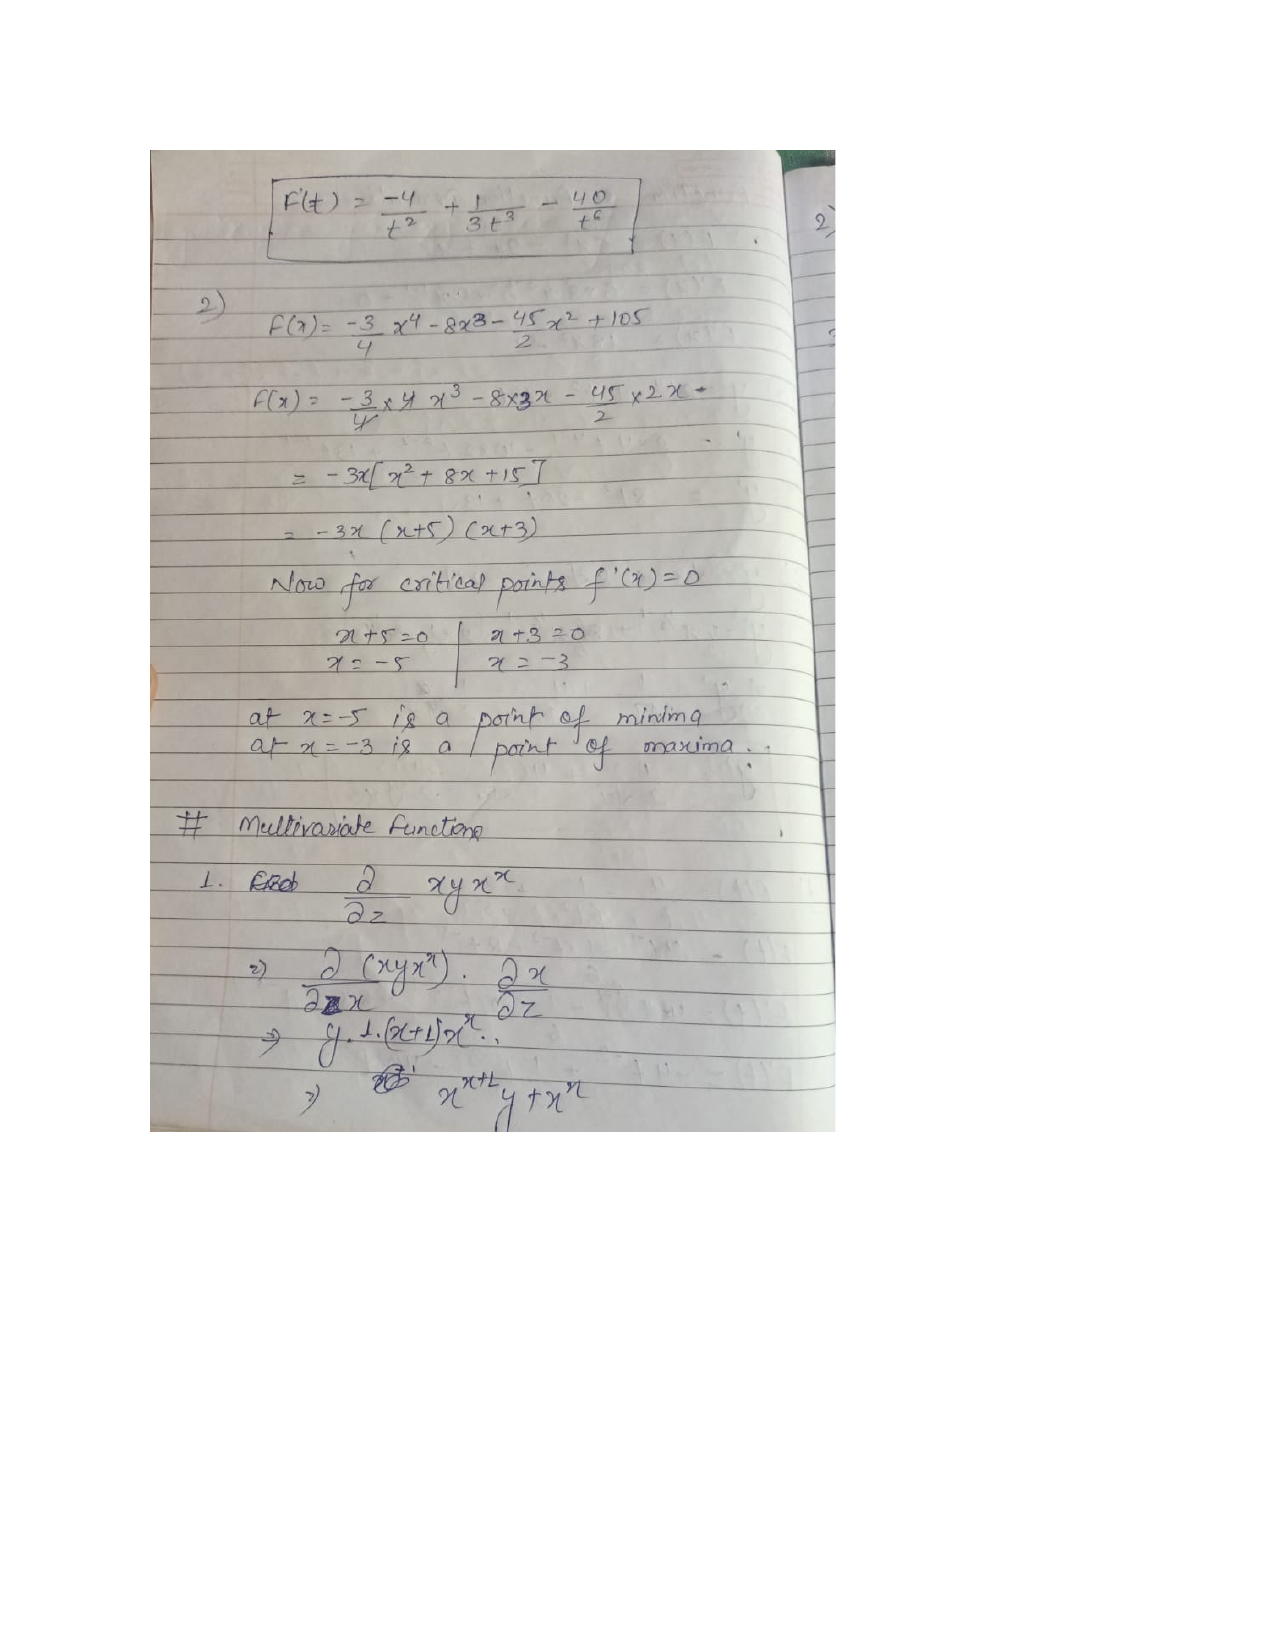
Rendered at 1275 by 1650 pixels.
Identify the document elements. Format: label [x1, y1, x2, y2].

picture [150, 150, 836, 1132]
